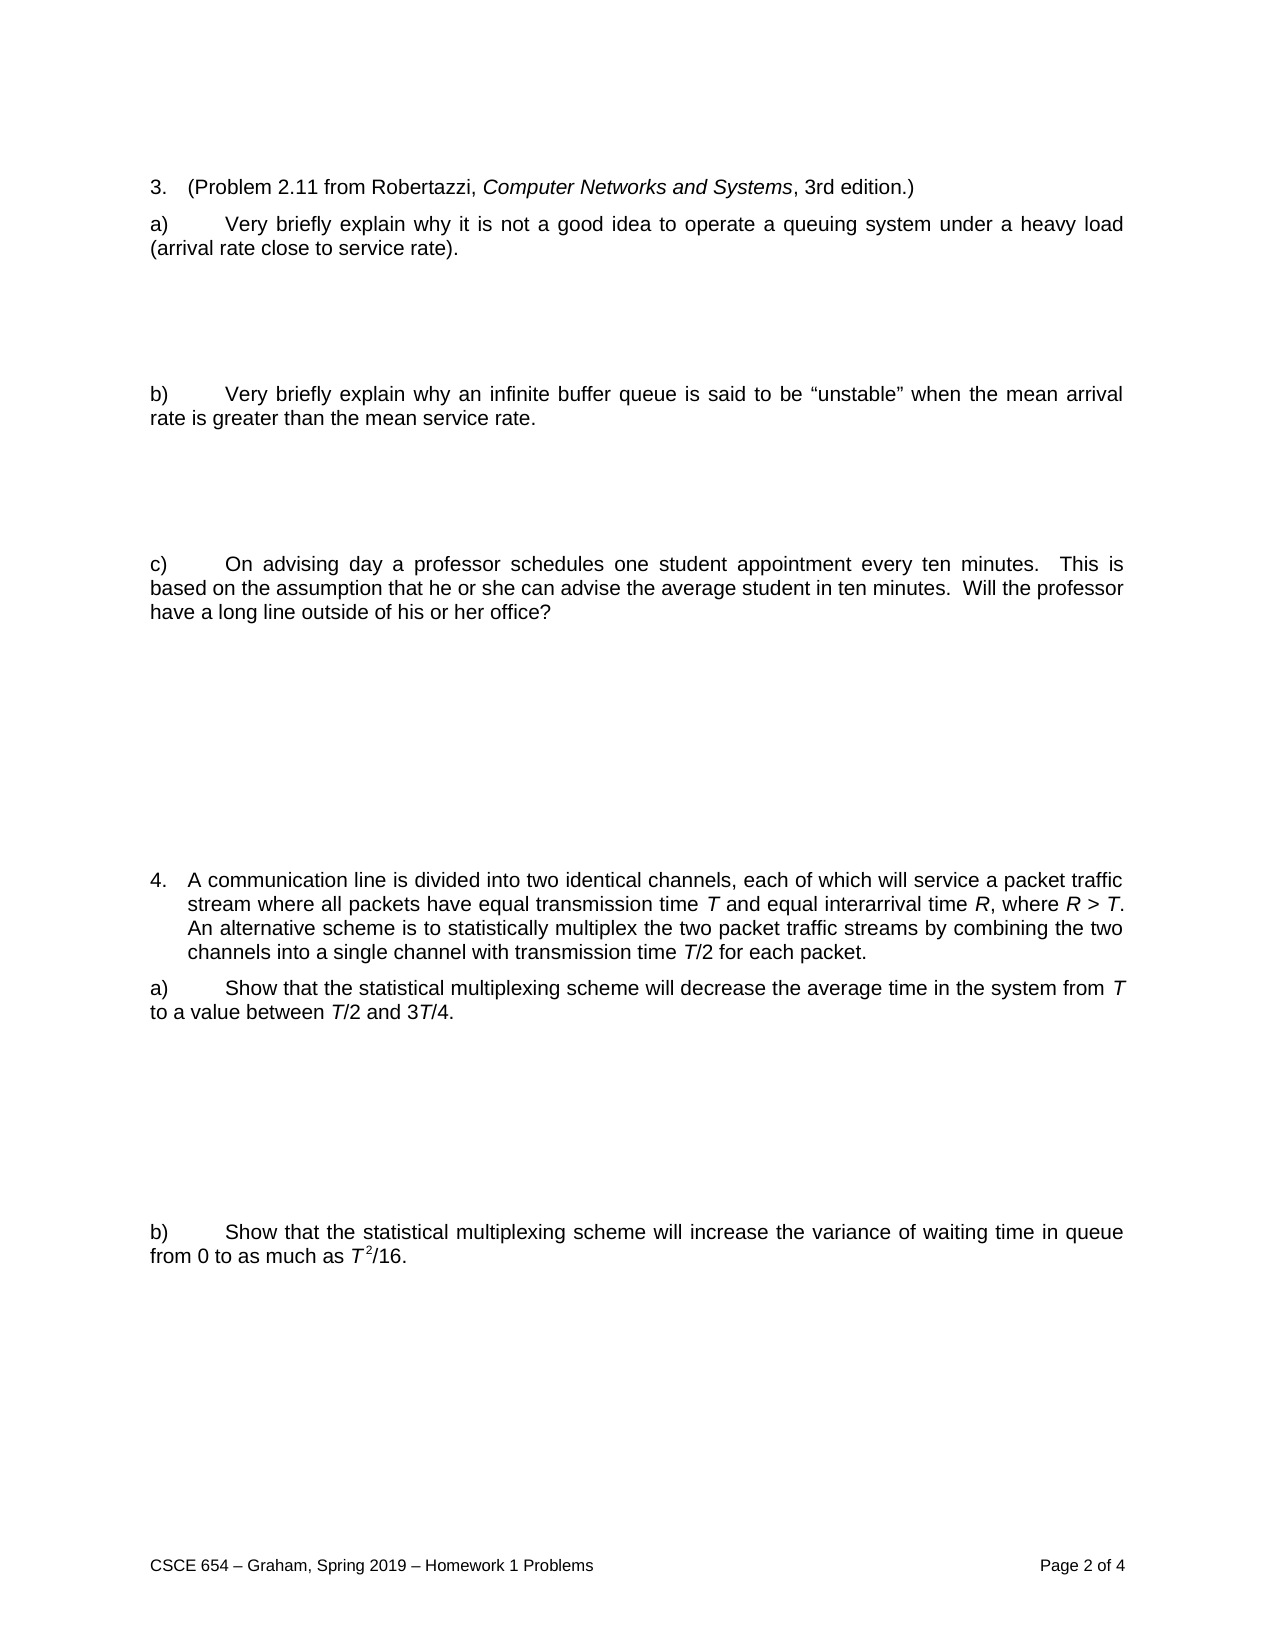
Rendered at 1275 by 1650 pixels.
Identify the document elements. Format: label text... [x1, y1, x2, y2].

text a) Very briefly explain why it is not a good idea to operate a queuing system under a heavy load (arrival rate close to service rate). [150, 211, 1125, 259]
text A communication line is divided into two identical channels, each of which will service a packet traffic stream where all packets have equal transmission time T and equal interarrival time R, where R > T. An alternative scheme is to statistically multiplex the two packet traffic streams by combining the two channels into a single channel with transmission time T/2 for each packet. [150, 868, 1125, 964]
text c) On advising day a professor schedules one student appointment every ten minutes. This is based on the assumption that he or she can advise the average student in ten minutes. Will the professor have a long line outside of his or her office? [150, 552, 1125, 623]
text a) Show that the statistical multiplexing scheme will decrease the average time in the system from T to a value between T/2 and 3T/4. [150, 976, 1125, 1024]
text b) Very briefly explain why an infinite buffer queue is said to be “unstable” when the mean arrival rate is greater than the mean service rate. [150, 382, 1125, 429]
text b) Show that the statistical multiplexing scheme will increase the variance of waiting time in queue from 0 to as much as T 2/16. [150, 1219, 1125, 1267]
text (Problem 2.11 from Robertazzi, Computer Networks and Systems, 3rd edition.) [150, 175, 1125, 199]
